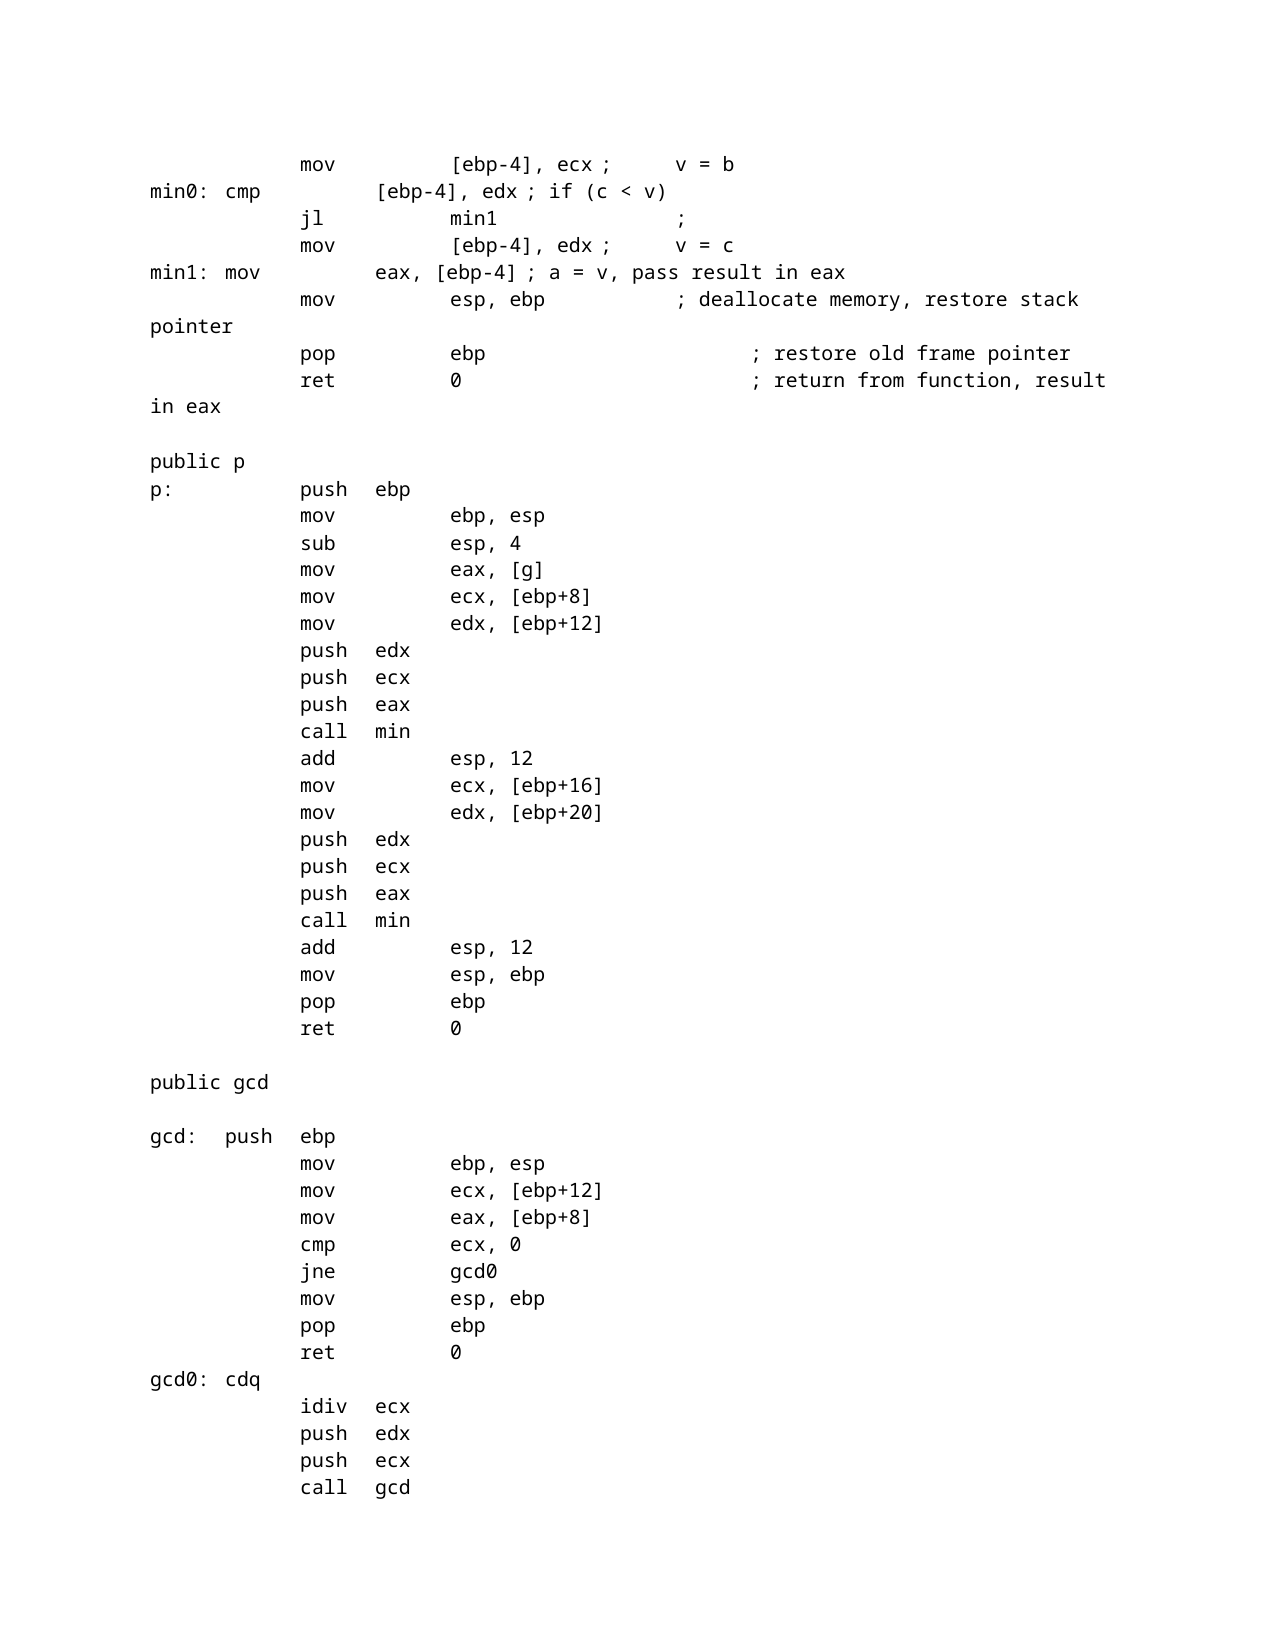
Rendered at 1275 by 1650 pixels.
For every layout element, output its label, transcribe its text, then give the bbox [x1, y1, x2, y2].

text mov [ebp-4], ecx ; v = b [150, 150, 1125, 177]
text mov esp, ebp [150, 960, 1125, 987]
text jl min1 ; [150, 204, 1125, 231]
text push ecx [150, 852, 1125, 879]
text pop ebp [150, 987, 1125, 1014]
text add esp, 12 [150, 744, 1125, 772]
text push eax [150, 879, 1125, 906]
text mov ebp, esp [150, 502, 1125, 529]
text pop ebp ; restore old frame pointer [150, 339, 1125, 366]
text push edx [150, 826, 1125, 852]
text add esp, 12 [150, 933, 1125, 960]
text idiv ecx [150, 1392, 1125, 1419]
text mov edx, [ebp+12] [150, 610, 1125, 637]
text mov edx, [ebp+20] [150, 798, 1125, 826]
text public p [150, 448, 1125, 475]
text mov esp, ebp [150, 1284, 1125, 1311]
text call gcd [150, 1473, 1125, 1500]
text cmp ecx, 0 [150, 1230, 1125, 1257]
text call min [150, 718, 1125, 744]
text min1: mov eax, [ebp-4] ; a = v, pass result in eax [150, 258, 1125, 285]
text min0: cmp [ebp-4], edx ; if (c < v) [150, 177, 1125, 204]
text pop ebp [150, 1311, 1125, 1338]
text mov ecx, [ebp+8] [150, 583, 1125, 610]
text mov [ebp-4], edx ; v = c [150, 231, 1125, 258]
text mov esp, ebp ; deallocate memory, restore stack pointer [150, 285, 1125, 339]
text sub esp, 4 [150, 529, 1125, 556]
text ret 0 [150, 1014, 1125, 1041]
text call min [150, 906, 1125, 933]
text ret 0 [150, 1338, 1125, 1365]
text push ecx [150, 664, 1125, 691]
text mov ecx, [ebp+16] [150, 772, 1125, 798]
text push edx [150, 637, 1125, 664]
text mov eax, [g] [150, 556, 1125, 583]
text public gcd [150, 1068, 1125, 1095]
text push eax [150, 691, 1125, 718]
text ret 0 ; return from function, result in eax [150, 366, 1125, 420]
text push ecx [150, 1446, 1125, 1473]
text jne gcd0 [150, 1257, 1125, 1284]
text p: push ebp [150, 475, 1125, 502]
text mov eax, [ebp+8] [150, 1203, 1125, 1230]
text mov ecx, [ebp+12] [150, 1176, 1125, 1203]
text mov ebp, esp [150, 1149, 1125, 1176]
text push edx [150, 1419, 1125, 1446]
text gcd0: cdq [150, 1365, 1125, 1392]
text gcd: push ebp [150, 1122, 1125, 1149]
